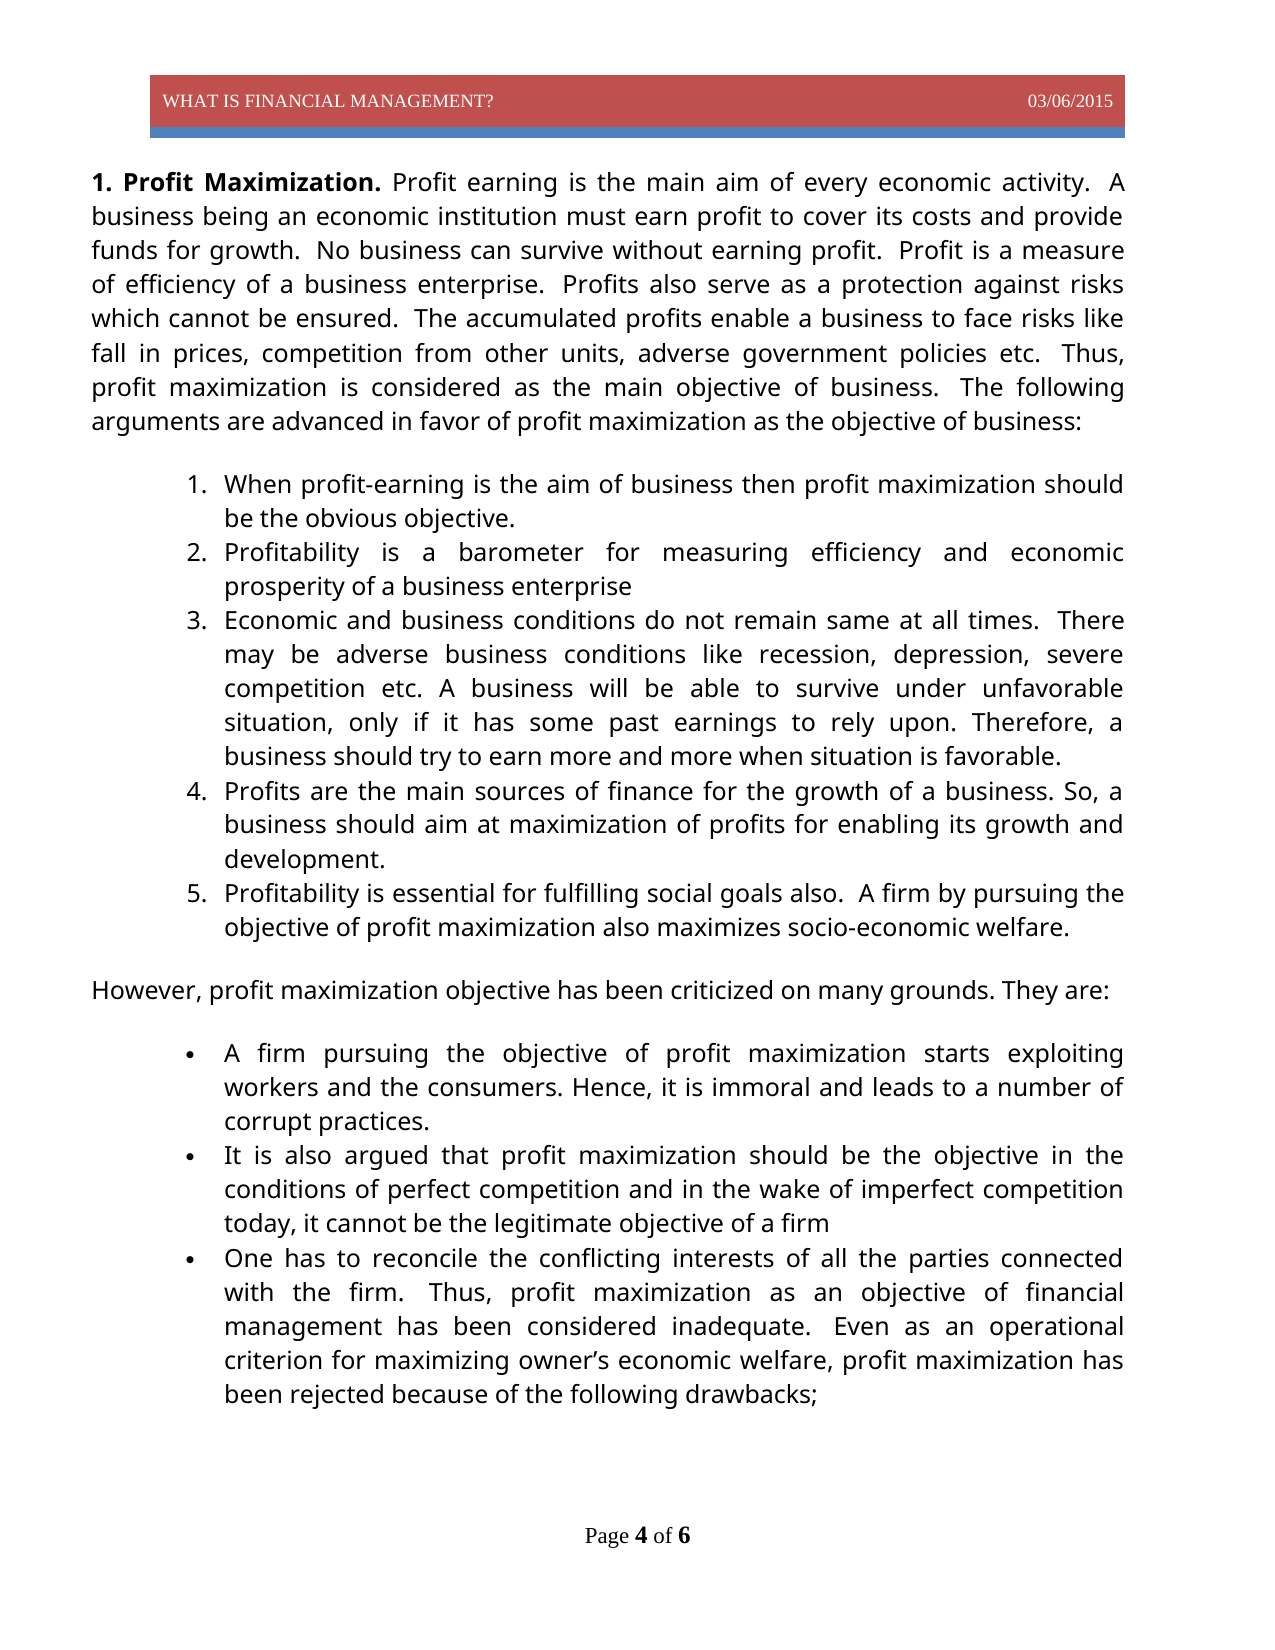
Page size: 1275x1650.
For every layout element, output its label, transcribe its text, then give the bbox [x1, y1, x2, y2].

list A firm pursuing the objective of profit maximization starts exploiting workers and the consumers. Hence, it is immoral and leads to a number of corrupt practices. [186, 1036, 1125, 1138]
list It is also argued that profit maximization should be the objective in the conditions of perfect competition and in the wake of imperfect competition today, it cannot be the legitimate objective of a firm [186, 1138, 1125, 1240]
list One has to reconcile the conflicting interests of all the parties connected with the firm. Thus, profit maximization as an objective of financial management has been considered inadequate. Even as an operational criterion for maximizing owner’s economic welfare, profit maximization has been rejected because of the following drawbacks; [186, 1240, 1125, 1411]
list When profit-earning is the aim of business then profit maximization should be the obvious objective. [186, 467, 1125, 535]
text However, profit maximization objective has been criticized on many grounds. They are: [91, 973, 1125, 1007]
list Economic and business conditions do not remain same at all times. There may be adverse business conditions like recession, depression, severe competition etc. A business will be able to survive under unfavorable situation, only if it has some past earnings to rely upon. Therefore, a business should try to earn more and more when situation is favorable. [186, 603, 1125, 773]
list Profitability is essential for fulfilling social goals also. A firm by pursuing the objective of profit maximization also maximizes socio-economic welfare. [186, 875, 1125, 943]
list Profitability is a barometer for measuring efficiency and economic prosperity of a business enterprise [186, 535, 1125, 603]
list Profits are the main sources of finance for the growth of a business. So, a business should aim at maximization of profits for enabling its growth and development. [186, 773, 1125, 875]
text 1. Profit Maximization. Profit earning is the main aim of every economic activity. A business being an economic institution must earn profit to cover its costs and provide funds for growth. No business can survive without earning profit. Profit is a measure of efficiency of a business enterprise. Profits also serve as a protection against risks which cannot be ensured. The accumulated profits enable a business to face risks like fall in prices, competition from other units, adverse government policies etc. Thus, profit maximization is considered as the main objective of business. The following arguments are advanced in favor of profit maximization as the objective of business: [91, 165, 1125, 437]
